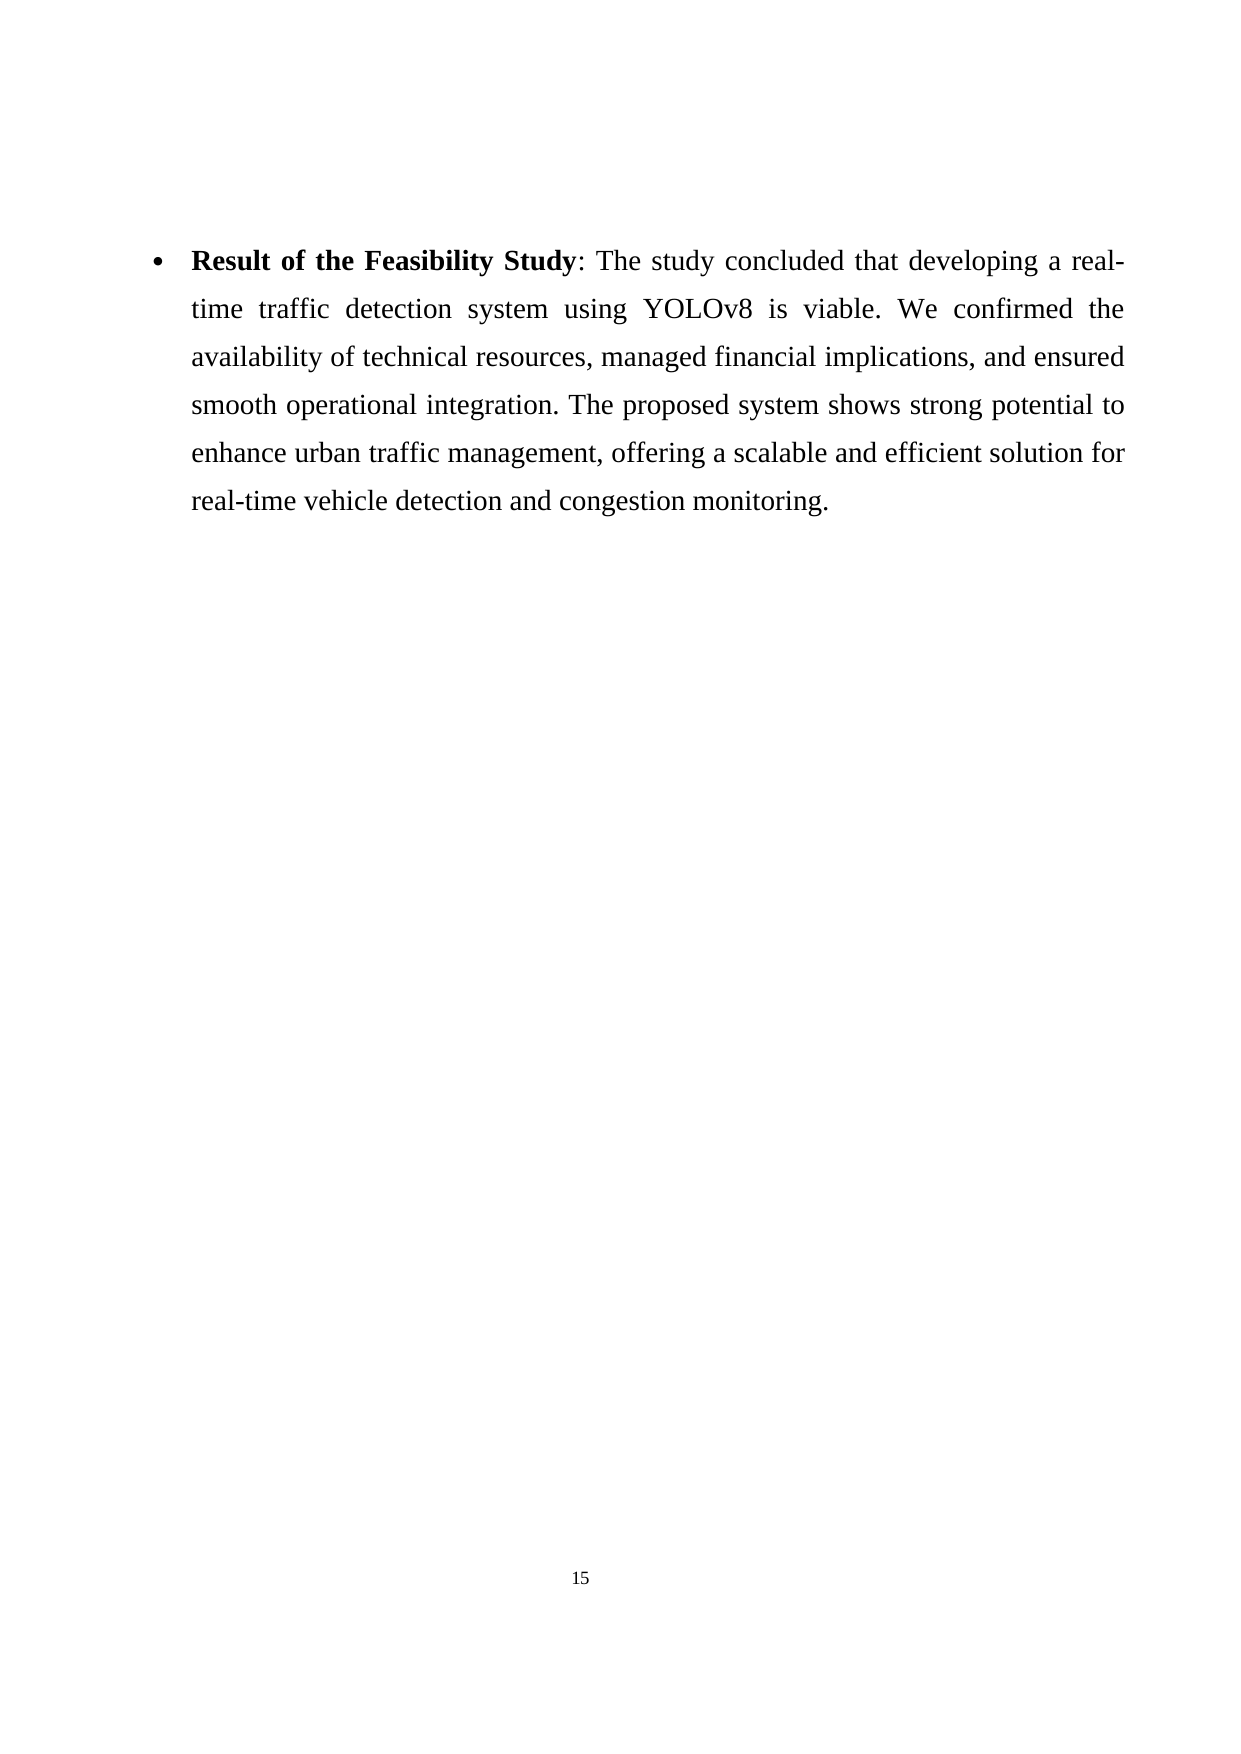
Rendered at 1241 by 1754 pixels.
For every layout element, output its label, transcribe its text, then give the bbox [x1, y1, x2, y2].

list Result of the Feasibility Study: The study concluded that developing a real- time traffic detection system using YOLOv8 is viable. We confirmed the availability of technical resources, managed financial implications, and ensured smooth operational integration. The proposed system shows strong potential to enhance urban traffic management, offering a scalable and efficient solution for real-time vehicle detection and congestion monitoring. [154, 243, 1126, 516]
